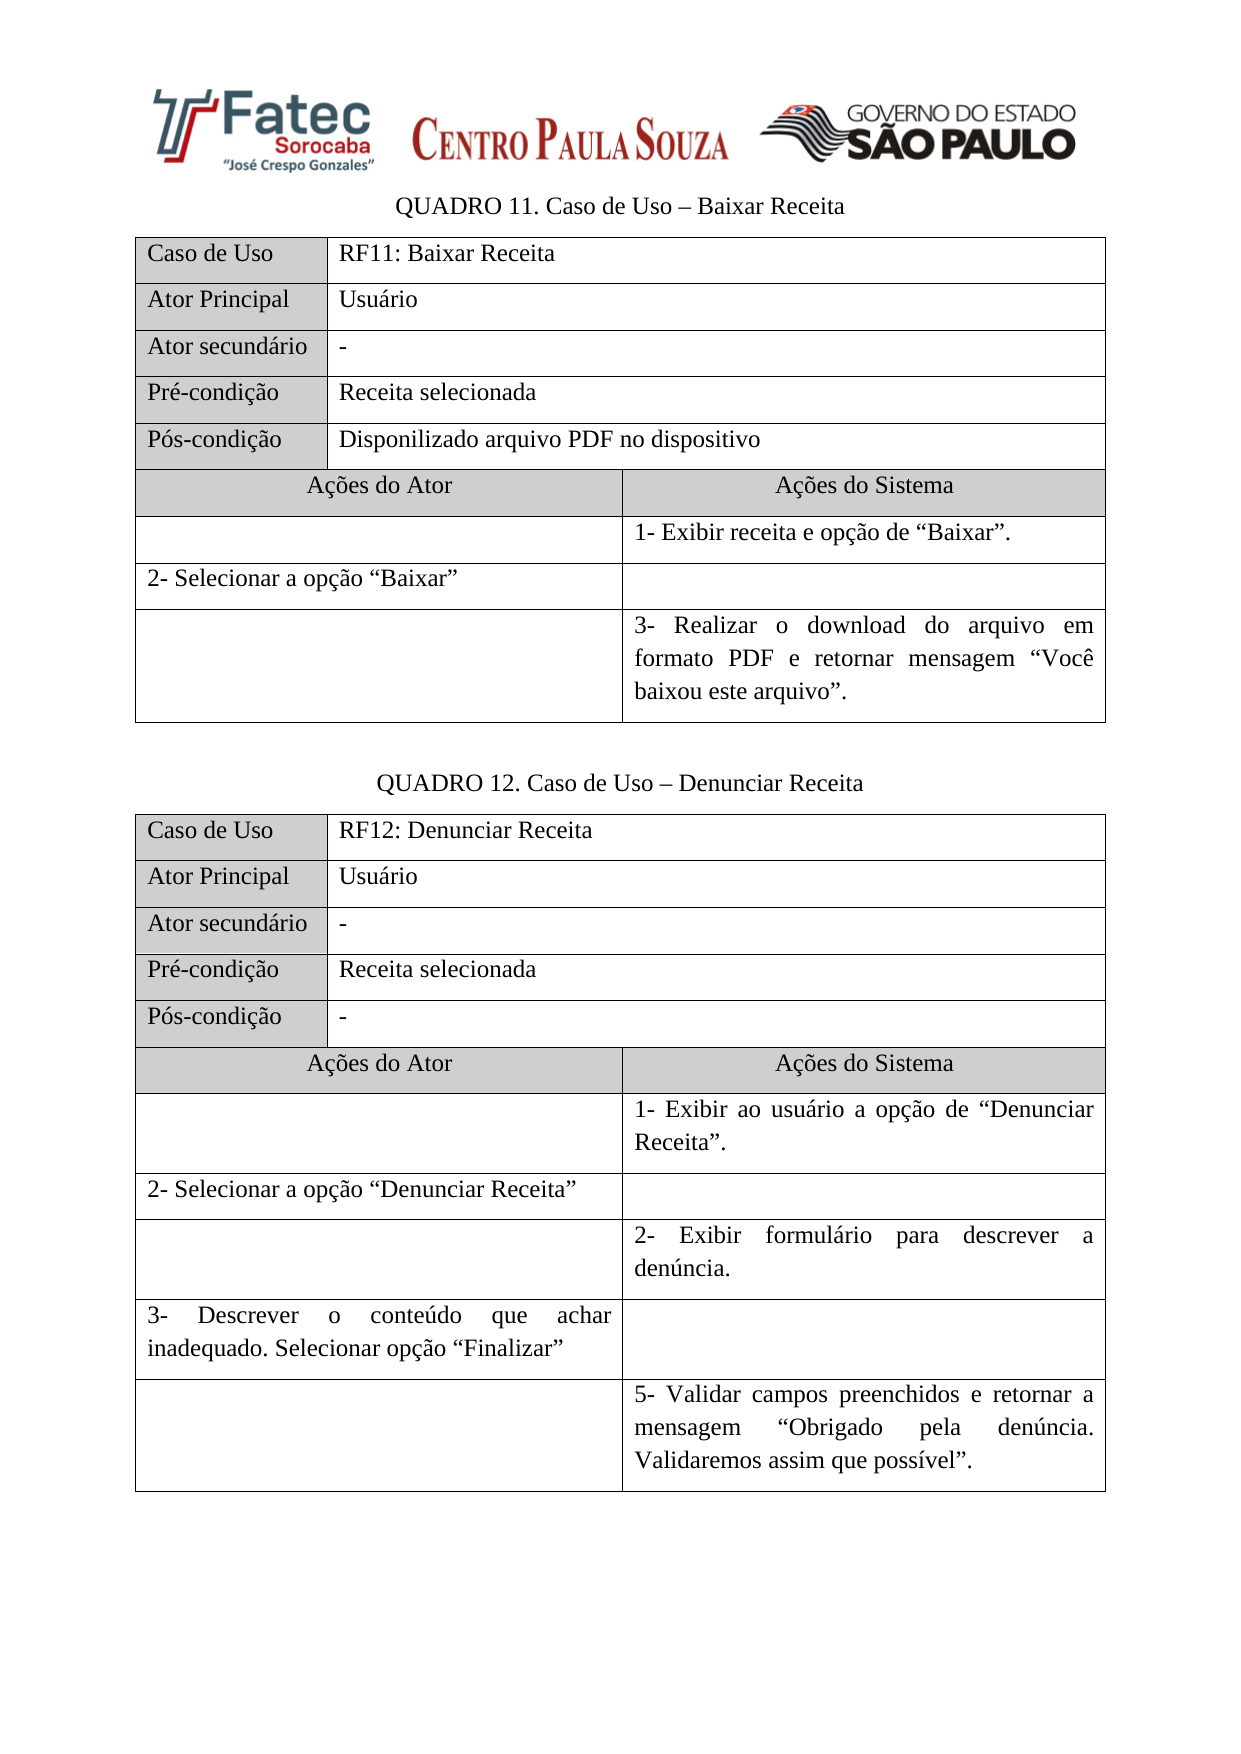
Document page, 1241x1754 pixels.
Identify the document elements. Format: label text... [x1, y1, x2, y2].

table_cell 2- Selecionar a opção “Denunciar Receita” [136, 1174, 622, 1219]
table_cell [623, 1174, 1105, 1219]
table_cell - [328, 331, 1105, 376]
table_cell [136, 1380, 622, 1491]
table_cell Ator secundário [136, 331, 327, 376]
table_header RF12: Denunciar Receita [328, 815, 1105, 860]
table_cell Disponilizado arquivo PDF no dispositivo [328, 424, 1105, 469]
table_cell Usuário [328, 284, 1105, 330]
text QUADRO 12. Caso de Uso – Denunciar Receita [135, 768, 1105, 797]
table_cell Pós-condição [136, 1001, 327, 1047]
table_cell Receita selecionada [328, 955, 1105, 1000]
table_cell 2- Selecionar a opção “Baixar” [136, 564, 622, 609]
table_cell Ações do Sistema [623, 470, 1105, 516]
table_cell [623, 1300, 1105, 1378]
table_cell - [328, 1001, 1105, 1047]
table_cell Receita selecionada [328, 377, 1105, 423]
table_cell Pós-condição [136, 424, 327, 469]
table_cell [136, 610, 622, 722]
table_cell 3- Realizar o download do arquivo em formato PDF e retornar mensagem “Você baixou este arquivo”. [623, 610, 1105, 722]
table_cell [136, 1094, 622, 1173]
table_cell Usuário [328, 861, 1105, 907]
table_cell Pré-condição [136, 377, 327, 423]
table_cell 1- Exibir receita e opção de “Baixar”. [623, 517, 1105, 562]
table_cell 5- Validar campos preenchidos e retornar a mensagem “Obrigado pela denúncia. Validaremos assim que possível”. [623, 1380, 1105, 1491]
table_cell Ações do Ator [136, 470, 622, 516]
table_cell 1- Exibir ao usuário a opção de “Denunciar Receita”. [623, 1094, 1105, 1173]
table_cell - [328, 908, 1105, 953]
table_cell [623, 564, 1105, 609]
table_header RF11: Baixar Receita [328, 238, 1105, 283]
table_cell Ator secundário [136, 908, 327, 953]
table_cell Ações do Ator [136, 1048, 622, 1093]
table_cell 3- Descrever o conteúdo que achar inadequado. Selecionar opção “Finalizar” [136, 1300, 622, 1378]
table_cell 2- Exibir formulário para descrever a denúncia. [623, 1220, 1105, 1299]
table_cell Pré-condição [136, 955, 327, 1000]
table_cell [136, 1220, 622, 1299]
table_cell Ator Principal [136, 284, 327, 330]
table_header Caso de Uso [136, 238, 327, 283]
table_cell Ações do Sistema [623, 1048, 1105, 1093]
table_header Caso de Uso [136, 815, 327, 860]
table_cell [136, 517, 622, 562]
table_cell Ator Principal [136, 861, 327, 907]
picture [135, 73, 1079, 191]
text QUADRO 11. Caso de Uso – Baixar Receita [135, 191, 1105, 220]
